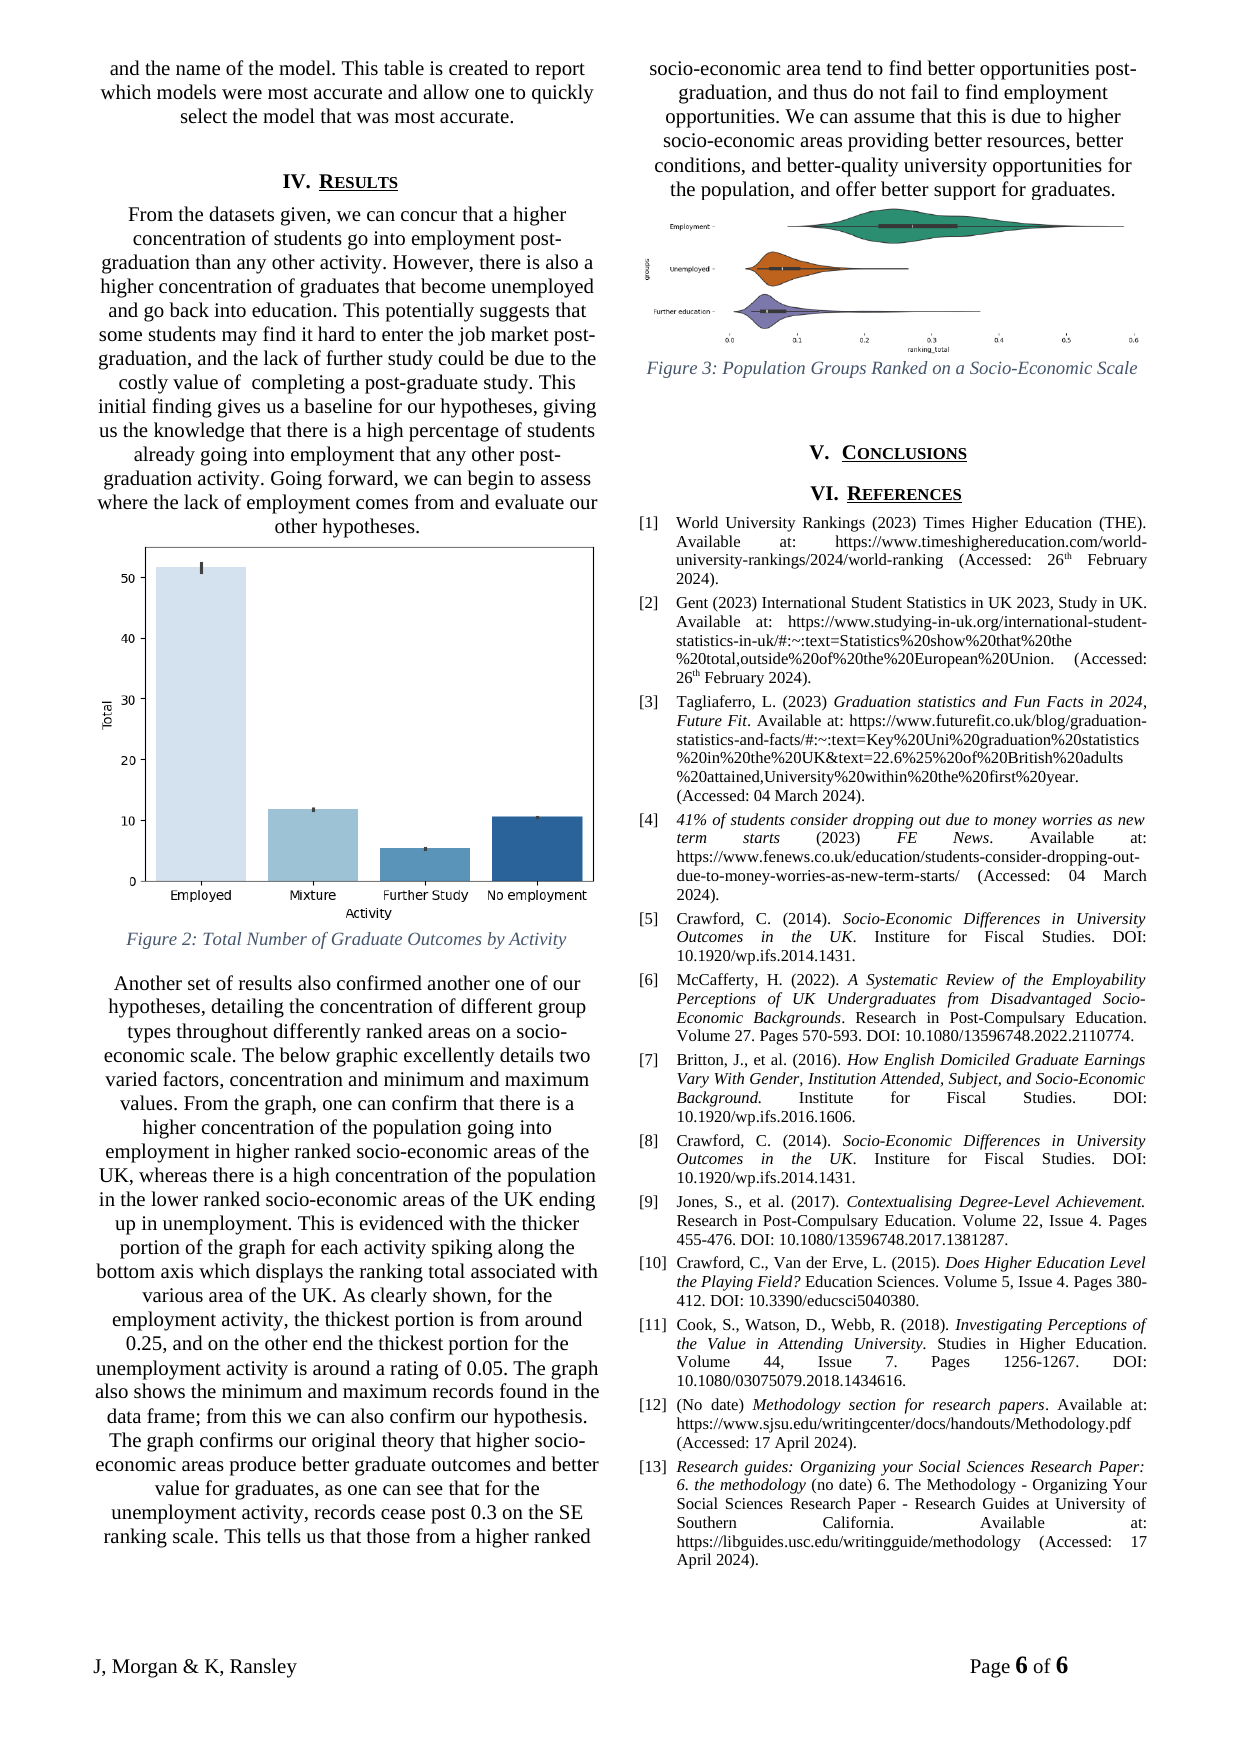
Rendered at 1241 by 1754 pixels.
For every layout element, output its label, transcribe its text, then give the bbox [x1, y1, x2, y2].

text World University Rankings (2023) Times Higher Education (THE). Available at: https://www.timeshighereducation.com/world-university-rankings/2024/world-ranking (Accessed: 26th February 2024). [639, 513, 1147, 588]
picture [639, 200, 1147, 357]
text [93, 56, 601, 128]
text Crawford, C. (2014). Socio-Economic Differences in University Outcomes in the UK. Institure for Fiscal Studies. DOI: 10.1920/wp.ifs.2014.1431. [639, 1131, 1147, 1187]
text Crawford, C., Van der Erve, L. (2015). Does Higher Education Level the Playing Field? Education Sciences. Volume 5, Issue 4. Pages 380-412. DOI: 10.3390/educsci5040380. [639, 1254, 1147, 1310]
text 41% of students consider dropping out due to money worries as new term starts (2023) FE News. Available at: https://www.fenews.co.uk/education/students-consider-dropping-out-due-to-money-worries-as-new-term-starts/ (Accessed: 04 March 2024). [639, 810, 1147, 904]
text Figure 2: Total Number of Graduate Outcomes by Activity [93, 928, 601, 949]
subtitle Results [93, 169, 601, 193]
picture [93, 538, 601, 928]
text Research guides: Organizing your Social Sciences Research Paper: 6. the methodology (no date) 6. The Methodology - Organizing Your Social Sciences Research Paper - Research Guides at University of Southern California. Available at: https://libguides.usc.edu/writingguide/methodology (Accessed: 17 April 2024). [639, 1457, 1147, 1569]
text Britton, J., et al. (2016). How English Domiciled Graduate Earnings Vary With Gender, Institution Attended, Subject, and Socio-Economic Background. Institute for Fiscal Studies. DOI: 10.1920/wp.ifs.2016.1606. [639, 1051, 1147, 1126]
text Figure 3: Population Groups Ranked on a Socio-Economic Scale [639, 357, 1147, 378]
text Another set of results also confirmed another one of our hypotheses, detailing the concentration of different group types throughout differently ranked areas on a socio-economic scale. The below graphic excellently details two varied factors, concentration and minimum and maximum values. From the graph, one can confirm that there is a higher concentration of the population going into employment in higher ranked socio-economic areas of the UK, whereas there is a high concentration of the population in the lower ranked socio-economic areas of the UK ending up in unemployment. This is evidenced with the thicker portion of the graph for each activity spiking along the bottom axis which displays the ranking total associated with various area of the UK. As clearly shown, for the employment activity, the thickest portion is from around 0.25, and on the other end the thickest portion for the unemployment activity is around a rating of 0.05. The graph also shows the minimum and maximum records found in the data frame; from this we can also confirm our hypothesis. The graph confirms our original theory that higher socio-economic areas produce better graduate outcomes and better value for graduates, as one can see that for the unemployment activity, records cease post 0.3 on the SE ranking scale. This tells us that those from a higher ranked socio-economic area tend to find better opportunities post-graduation, and thus do not fail to find employment opportunities. We can assume that this is due to higher socio-economic areas providing better resources, better conditions, and better-quality university opportunities for the population, and offer better support for graduates. [93, 970, 601, 1548]
text Tagliaferro, L. (2023) Graduation statistics and Fun Facts in 2024, Future Fit. Available at: https://www.futurefit.co.uk/blog/graduation-statistics-and-facts/#:~:text=Key%20Uni%20graduation%20statistics%20in%20the%20UK&text=22.6%25%20of%20British%20adults%20attained,University%20within%20the%20first%20year. (Accessed: 04 March 2024). [639, 692, 1147, 805]
subtitle References [639, 481, 1147, 505]
text McCafferty, H. (2022). A Systematic Review of the Employability Perceptions of UK Undergraduates from Disadvantaged Socio-Economic Backgrounds. Research in Post-Compulsary Education. Volume 27. Pages 570-593. DOI: 10.1080/13596748.2022.2110774. [639, 971, 1147, 1046]
text Jones, S., et al. (2017). Contextualising Degree-Level Achievement. Research in Post-Compulsary Education. Volume 22, Issue 4. Pages 455-476. DOI: 10.1080/13596748.2017.1381287. [639, 1192, 1147, 1249]
text (No date) Methodology section for research papers. Available at: https://www.sjsu.edu/writingcenter/docs/handouts/Methodology.pdf (Accessed: 17 April 2024). [639, 1396, 1147, 1452]
text Cook, S., Watson, D., Webb, R. (2018). Investigating Perceptions of the Value in Attending University. Studies in Higher Education. Volume 44, Issue 7. Pages 1256-1267. DOI: 10.1080/03075079.2018.1434616. [639, 1315, 1147, 1390]
text Crawford, C. (2014). Socio-Economic Differences in University Outcomes in the UK. Institure for Fiscal Studies. DOI: 10.1920/wp.ifs.2014.1431. [639, 909, 1147, 965]
text From the datasets given, we can concur that a higher concentration of students go into employment post-graduation than any other activity. However, there is also a higher concentration of graduates that become unemployed and go back into education. This potentially suggests that some students may find it hard to enter the job market post-graduation, and the lack of further study could be due to the costly value of completing a post-graduate study. This initial finding gives us a baseline for our hypotheses, giving us the knowledge that there is a high percentage of students already going into employment that any other post-graduation activity. Going forward, we can begin to assess where the lack of employment comes from and evaluate our other hypotheses. [93, 202, 601, 538]
text Gent (2023) International Student Statistics in UK 2023, Study in UK. Available at: https://www.studying-in-uk.org/international-student-statistics-in-uk/#:~:text=Statistics%20show%20that%20the%20total,outside%20of%20the%20European%20Union. (Accessed: 26th February 2024). [639, 593, 1147, 687]
subtitle Conclusions [639, 440, 1147, 464]
